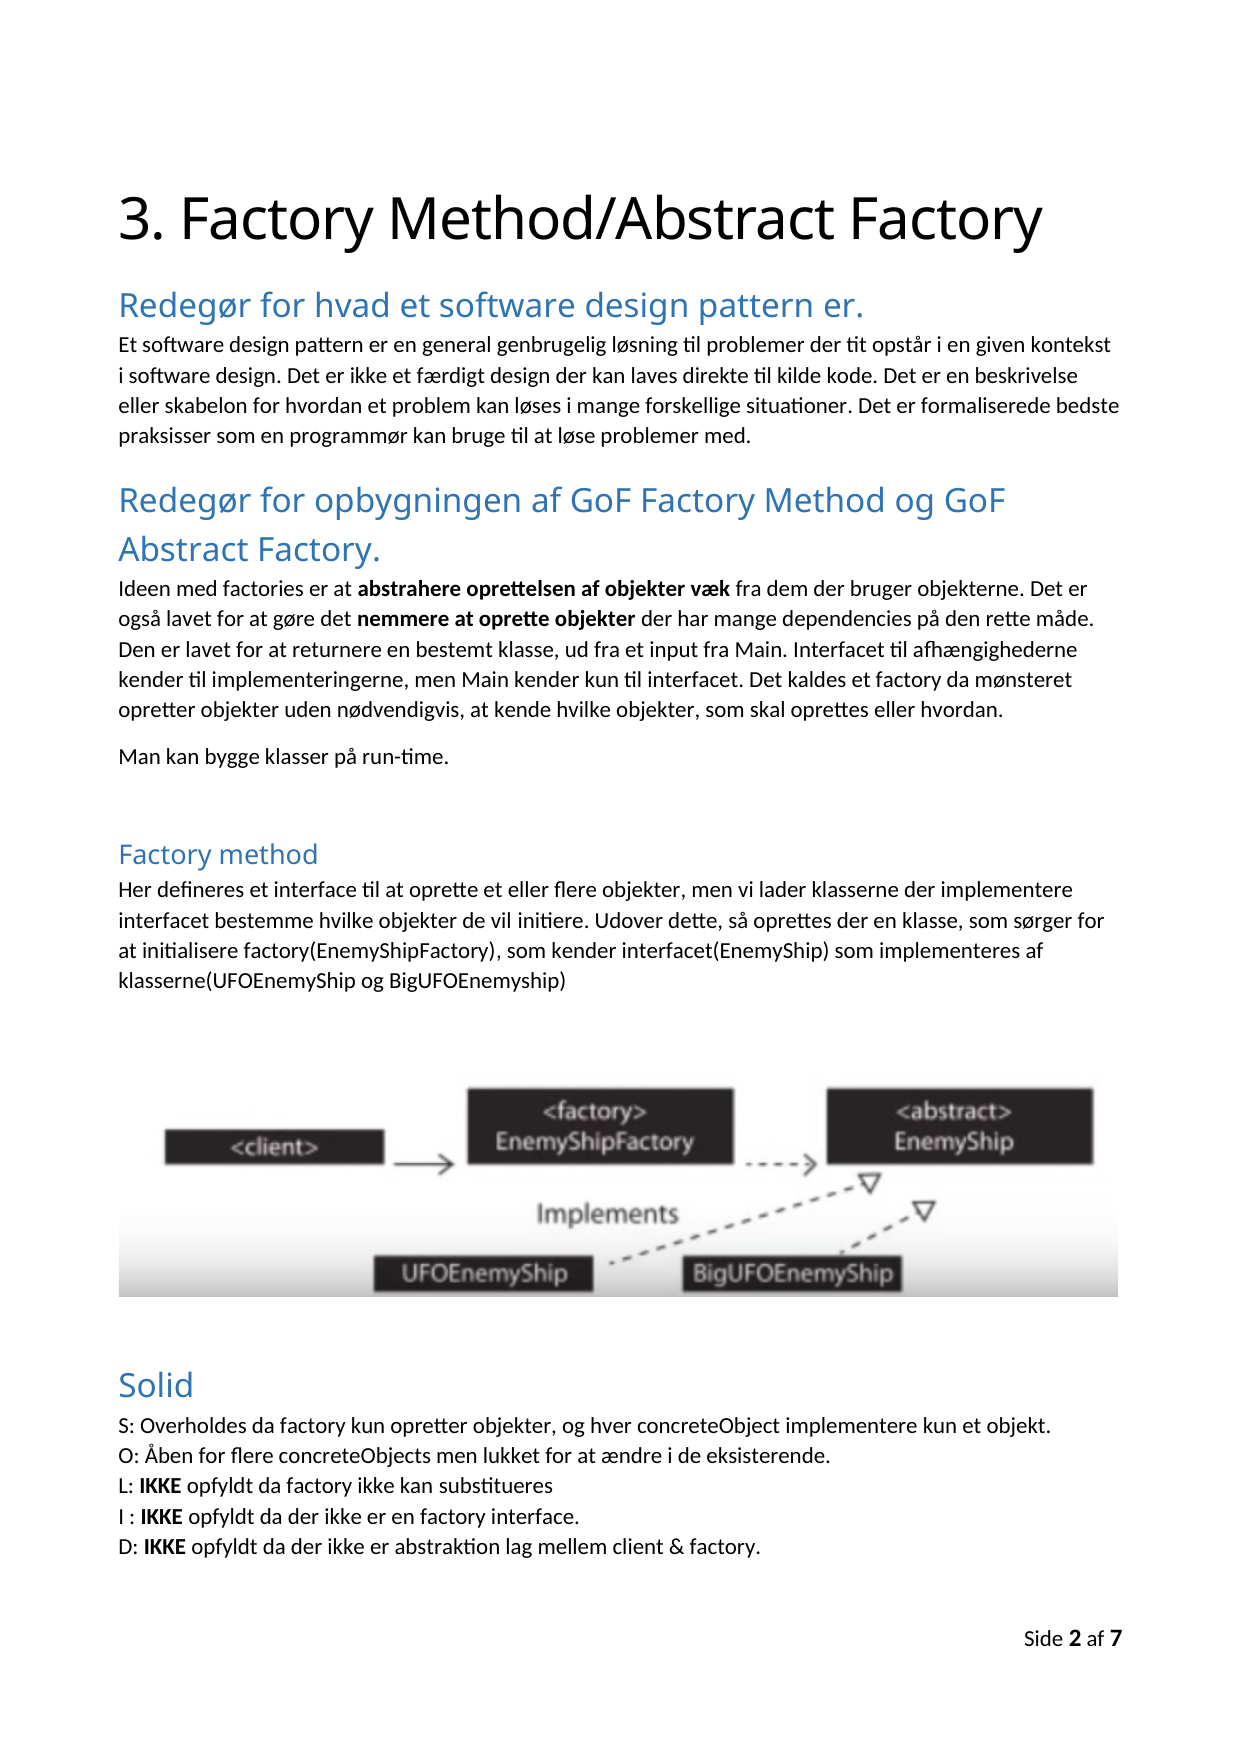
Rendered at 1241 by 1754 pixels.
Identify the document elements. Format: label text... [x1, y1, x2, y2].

text Ideen med factories er at abstrahere oprettelsen af objekter væk fra dem der bruger objekterne. Det er også lavet for at gøre det nemmere at oprette objekter der har mange dependencies på den rette måde. Den er lavet for at returnere en bestemt klasse, ud fra et input fra Main. Interfacet til afhængighederne kender til implementeringerne, men Main kender kun til interfacet. Det kaldes et factory da mønsteret opretter objekter uden nødvendigvis, at kende hvilke objekter, som skal oprettes eller hvordan. [118, 574, 1122, 723]
subtitle Factory method [118, 836, 1122, 873]
subtitle Redegør for opbygningen af GoF Factory Method og GoF Abstract Factory. [118, 476, 1122, 571]
text Her defineres et interface til at oprette et eller flere objekter, men vi lader klasserne der implementere interfacet bestemme hvilke objekter de vil initiere. Udover dette, så oprettes der en klasse, som sørger for at initialisere factory(EnemyShipFactory), som kender interfacet(EnemyShip) som implementeres af klasserne(UFOEnemyShip og BigUFOEnemyship) [118, 876, 1122, 994]
text Et software design pattern er en general genbrugelig løsning til problemer der tit opstår i en given kontekst i software design. Det er ikke et færdigt design der kan laves direkte til kilde kode. Det er en beskrivelse eller skabelon for hvordan et problem kan løses i mange forskellige situationer. Det er formaliserede bedste praksisser som en programmør kan bruge til at løse problemer med. [118, 331, 1122, 449]
text Man kan bygge klasser på run-time. [118, 742, 1122, 770]
text S: Overholdes da factory kun opretter objekter, og hver concreteObject implementere kun et objekt. O: Åben for flere concreteObjects men lukket for at ændre i de eksisterende. L: IKKE opfyldt da factory ikke kan substitueres I : IKKE opfyldt da der ikke er en factory interface. D: IKKE opfyldt da der ikke er abstraktion lag mellem client & factory. [118, 1411, 1122, 1560]
subtitle Redegør for hvad et software design pattern er. [118, 282, 1122, 327]
picture [118, 1060, 1117, 1297]
title 3. Factory Method/Abstract Factory [118, 177, 1122, 257]
